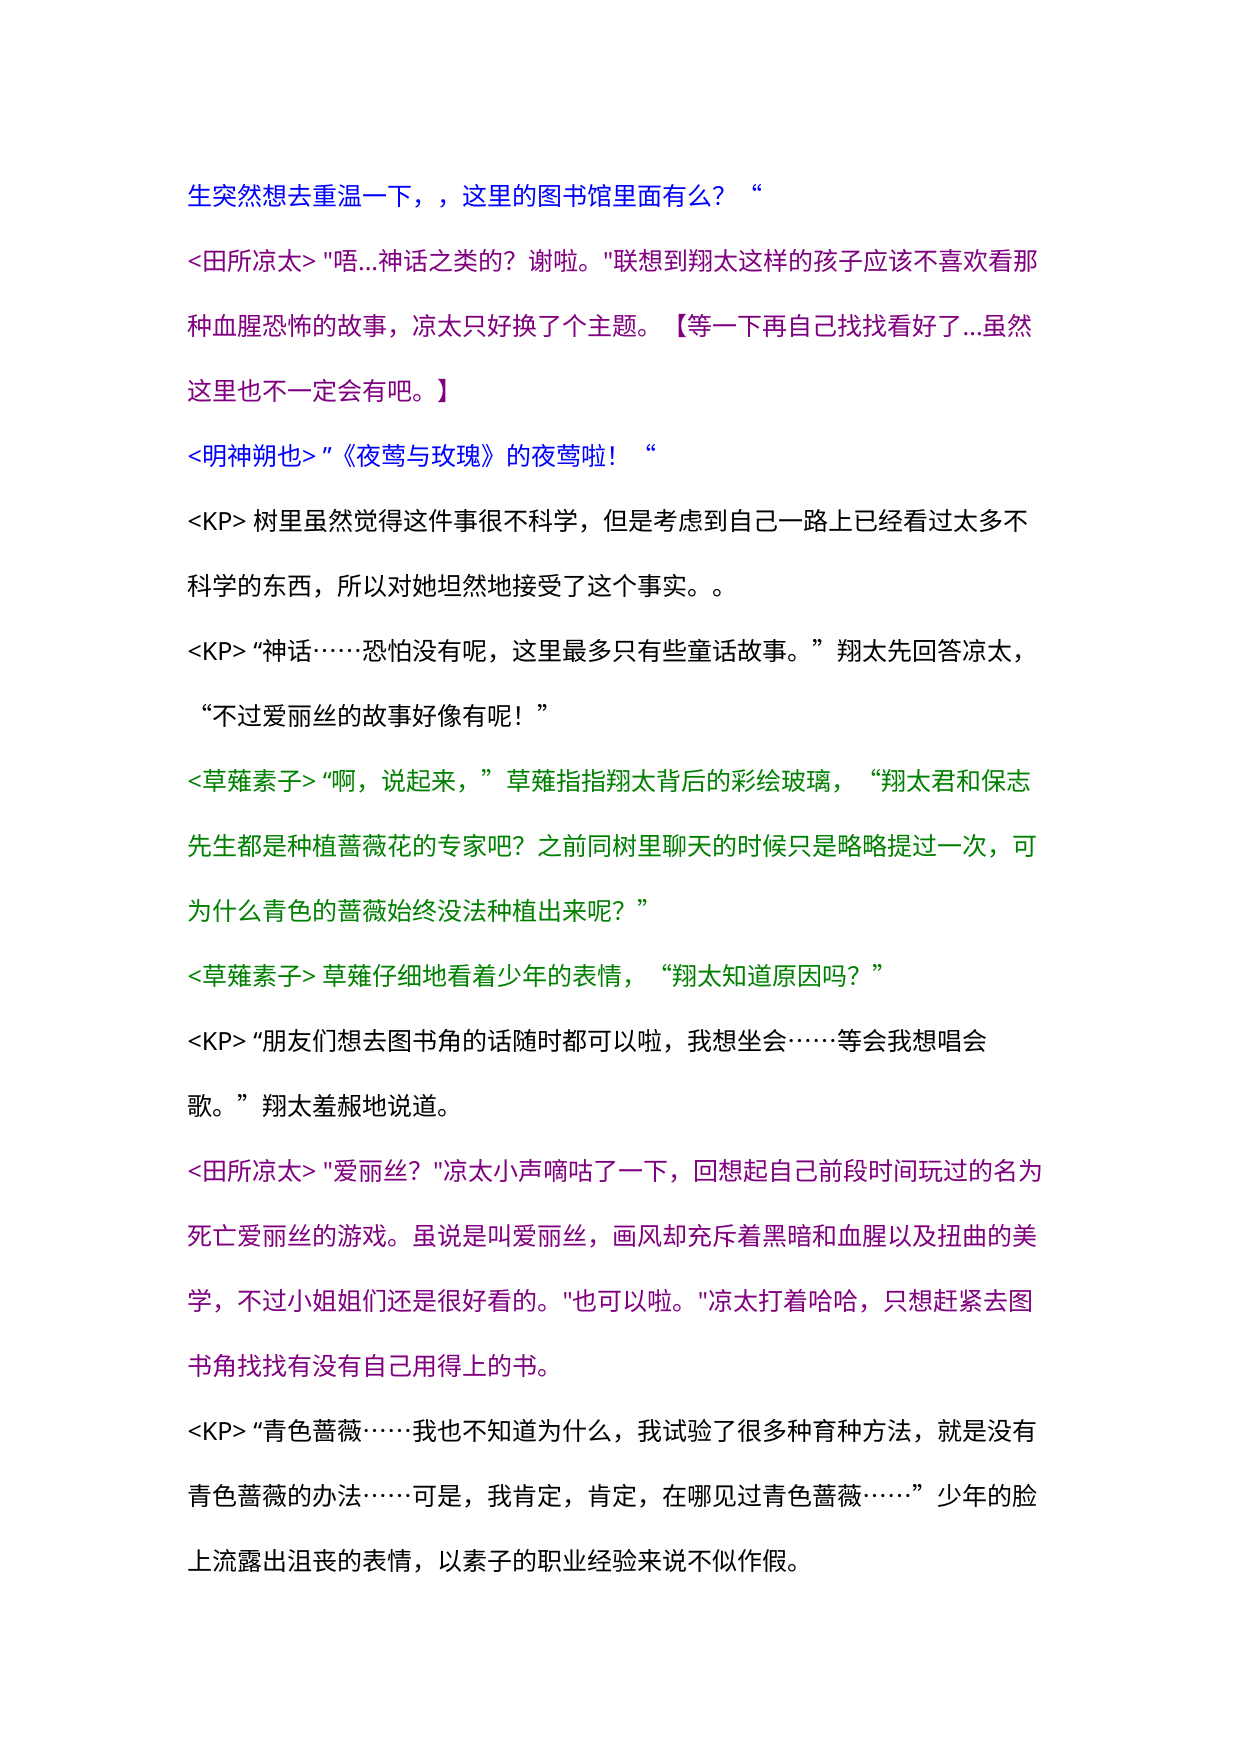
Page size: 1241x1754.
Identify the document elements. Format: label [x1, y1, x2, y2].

text [187, 162, 1053, 1592]
